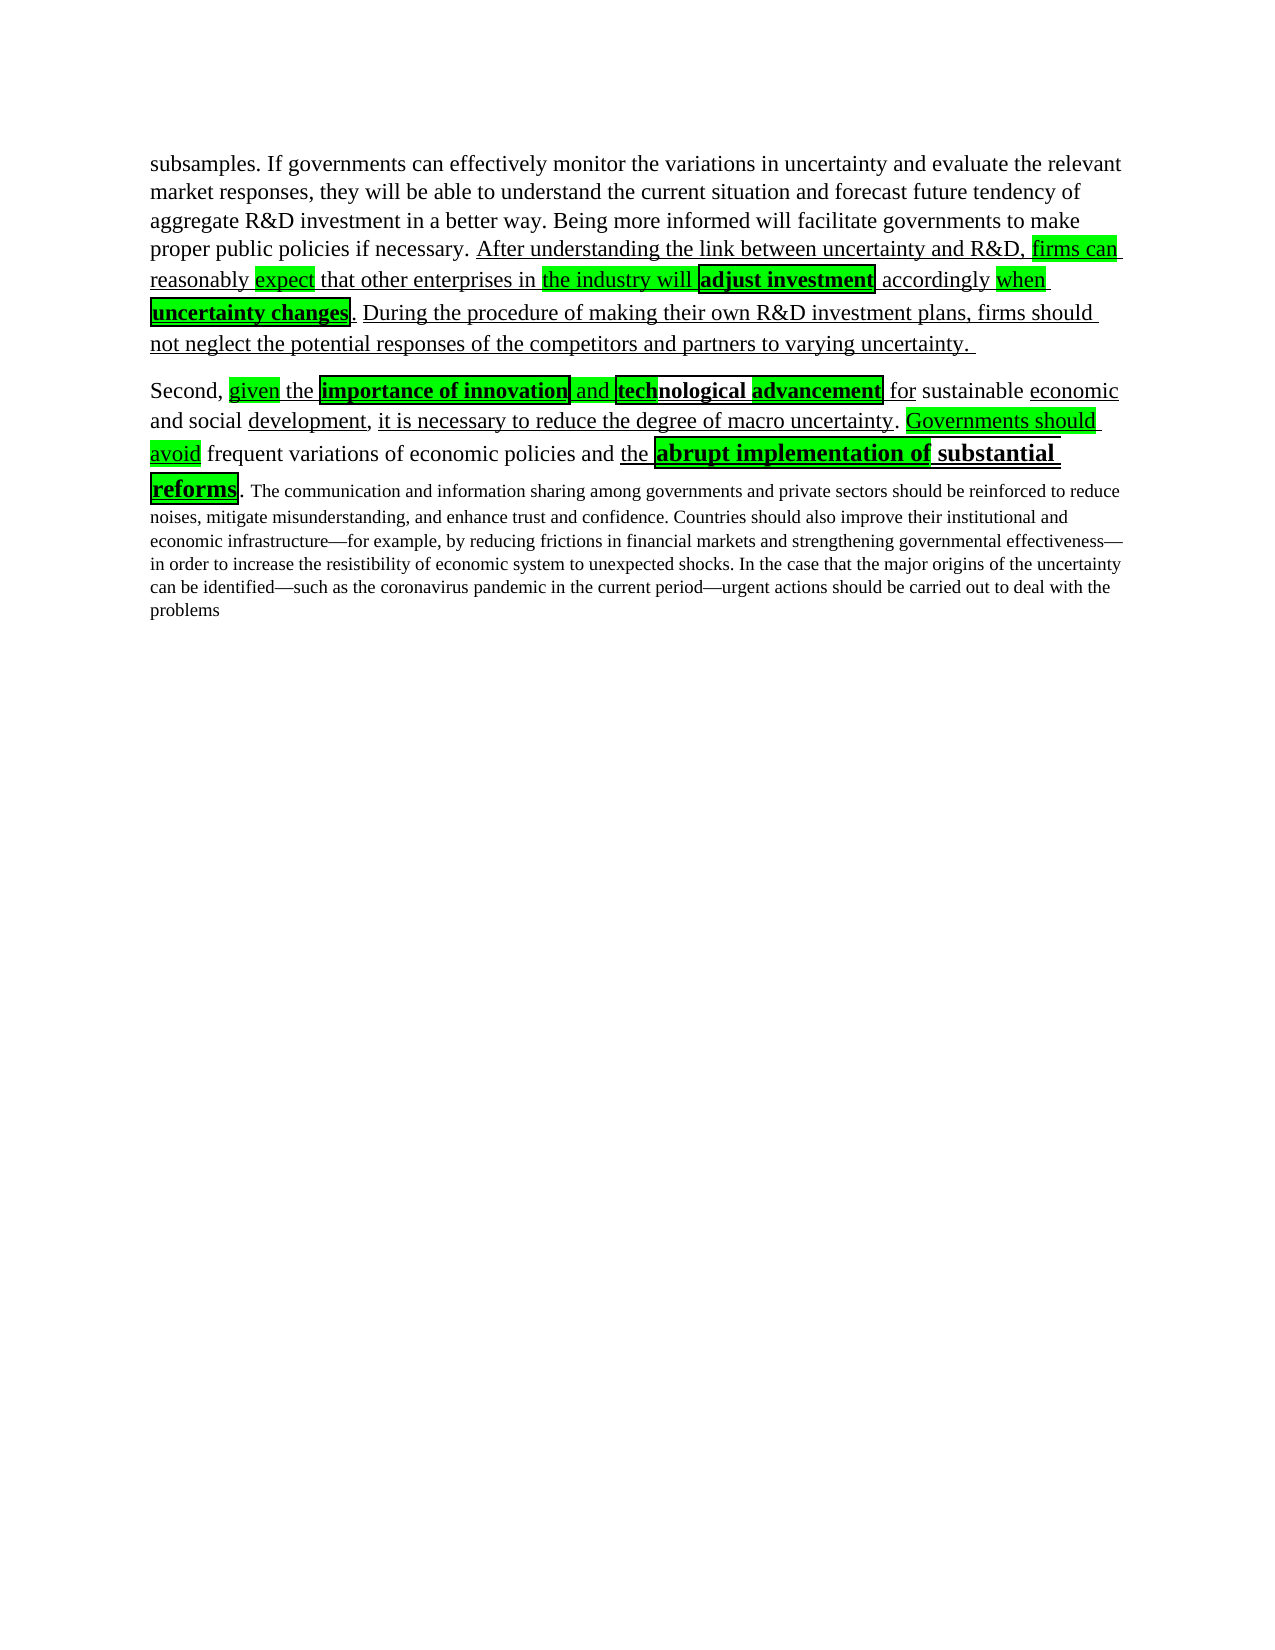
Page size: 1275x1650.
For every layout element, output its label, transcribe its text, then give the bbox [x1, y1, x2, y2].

text Second, given the importance of innovation and technological advancement for sustainable economic and social development, it is necessary to reduce the degree of macro uncertainty. Governments should avoid frequent variations of economic policies and the abrupt implementation of substantial reforms. The communication and information sharing among governments and private sectors should be reinforced to reduce noises, mitigate misunderstanding, and enhance trust and confidence. Countries should also improve their institutional and economic infrastructure—for example, by reducing frictions in financial markets and strengthening governmental effectiveness—in order to increase the resistibility of economic system to unexpected shocks. In the case that the major origins of the uncertainty can be identified—such as the coronavirus pandemic in the current period—urgent actions should be carried out to deal with the problems [150, 375, 1125, 621]
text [150, 150, 1125, 356]
